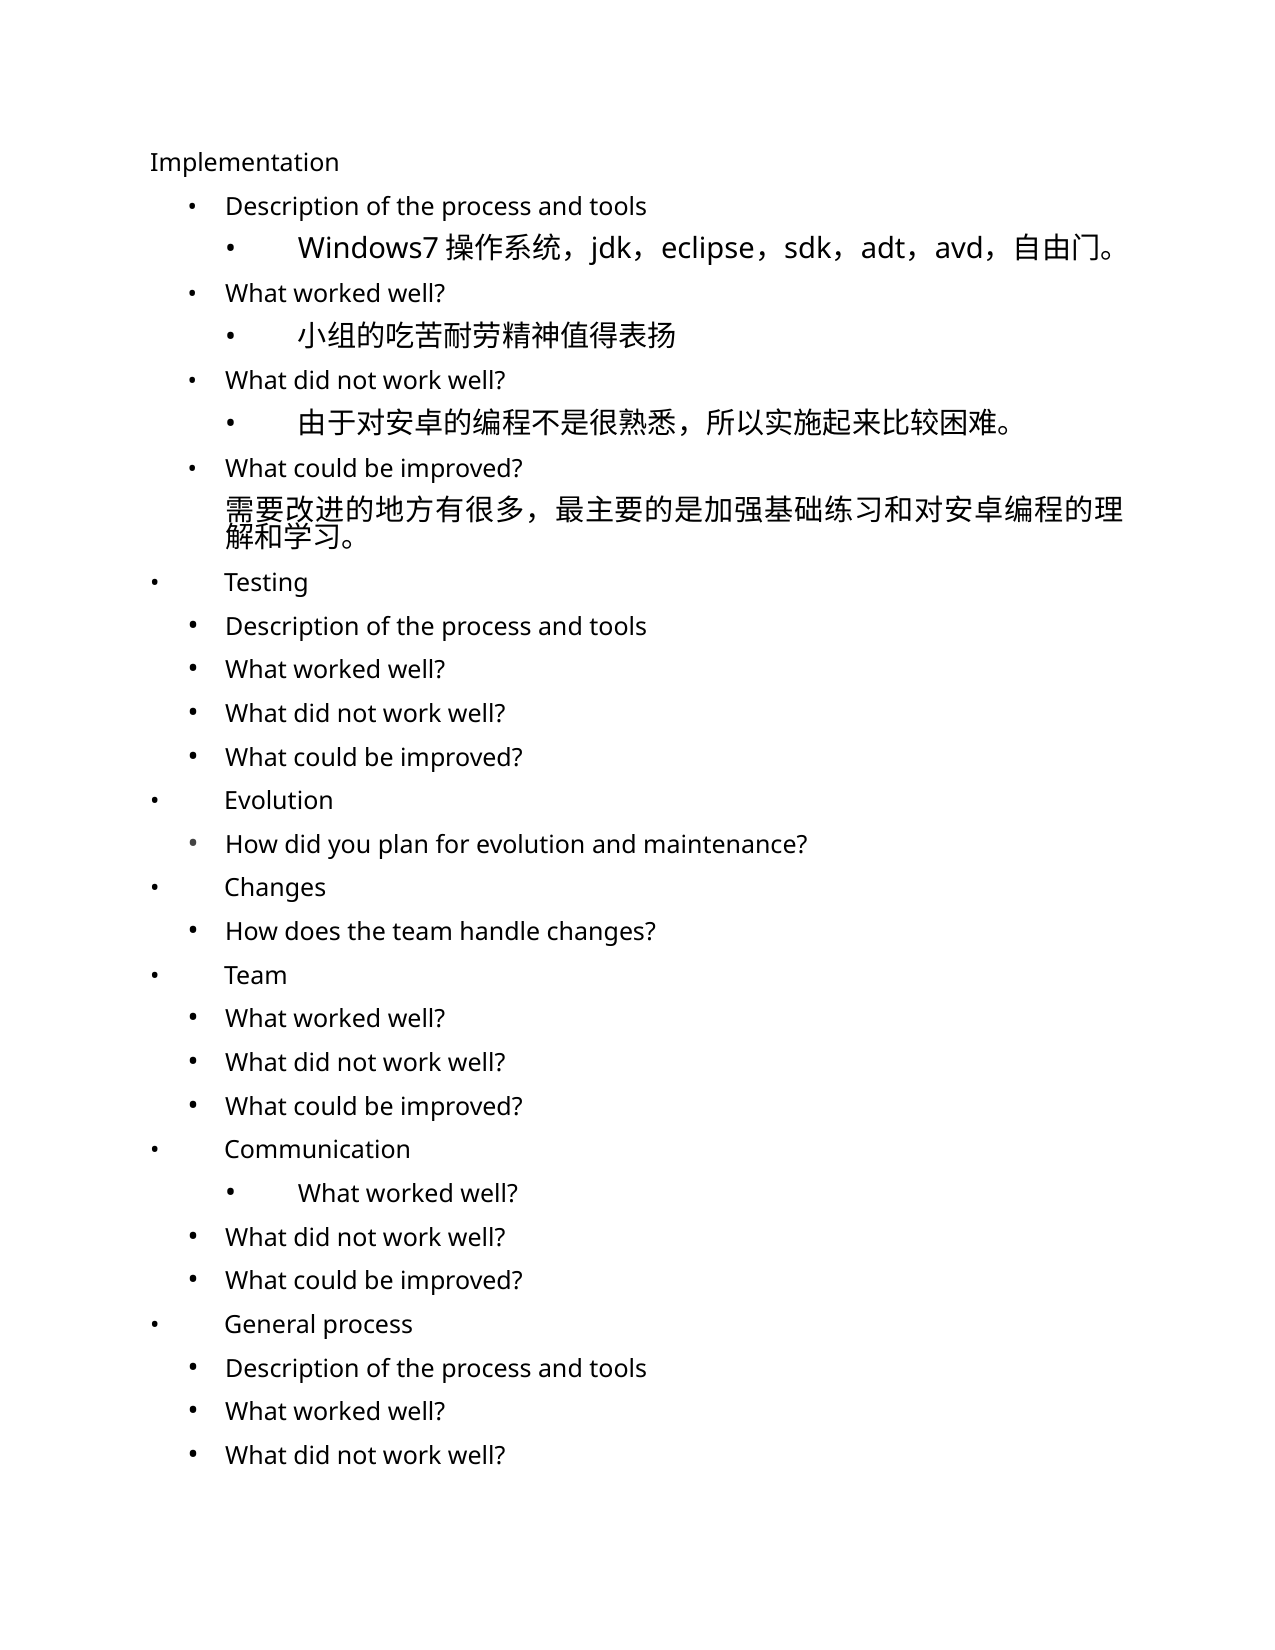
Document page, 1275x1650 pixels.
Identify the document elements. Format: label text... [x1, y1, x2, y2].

list What did not work well? [187, 1224, 1125, 1251]
list Windows7操作系统，jdk，eclipse，sdk，adt，avd，自由门。 [225, 237, 1125, 264]
list Communication [150, 1137, 1125, 1164]
list What did not work well? [187, 368, 1125, 395]
list What worked well? [225, 1181, 1125, 1208]
list What worked well? [187, 1399, 1125, 1426]
list 小组的吃苦耐劳精神值得表扬 [225, 324, 1125, 352]
list What did not work well? [187, 701, 1125, 728]
list What worked well? [187, 281, 1125, 308]
text 需要改进的地方有很多，最主要的是加强基础练习和对安卓编程的理解和学习。 [225, 499, 1125, 553]
list Changes [150, 875, 1125, 902]
text Implementation [150, 150, 1125, 177]
list Evolution [150, 788, 1125, 815]
list What could be improved? [187, 456, 1125, 482]
list Testing [150, 570, 1125, 597]
list How does the team handle changes? [187, 919, 1125, 946]
list Description of the process and tools [187, 194, 1125, 221]
list What could be improved? [187, 744, 1125, 771]
list Description of the process and tools [187, 1355, 1125, 1382]
list What could be improved? [187, 1268, 1125, 1295]
list What could be improved? [187, 1093, 1125, 1121]
list What worked well? [187, 657, 1125, 684]
list What worked well? [187, 1006, 1125, 1033]
list 由于对安卓的编程不是很熟悉，所以实施起来比较困难。 [225, 412, 1125, 439]
list Description of the process and tools [187, 613, 1125, 640]
list How did you plan for evolution and maintenance? [187, 832, 1125, 859]
list What did not work well? [187, 1443, 1125, 1470]
list What did not work well? [187, 1050, 1125, 1077]
list General process [150, 1312, 1125, 1339]
list Team [150, 963, 1125, 989]
